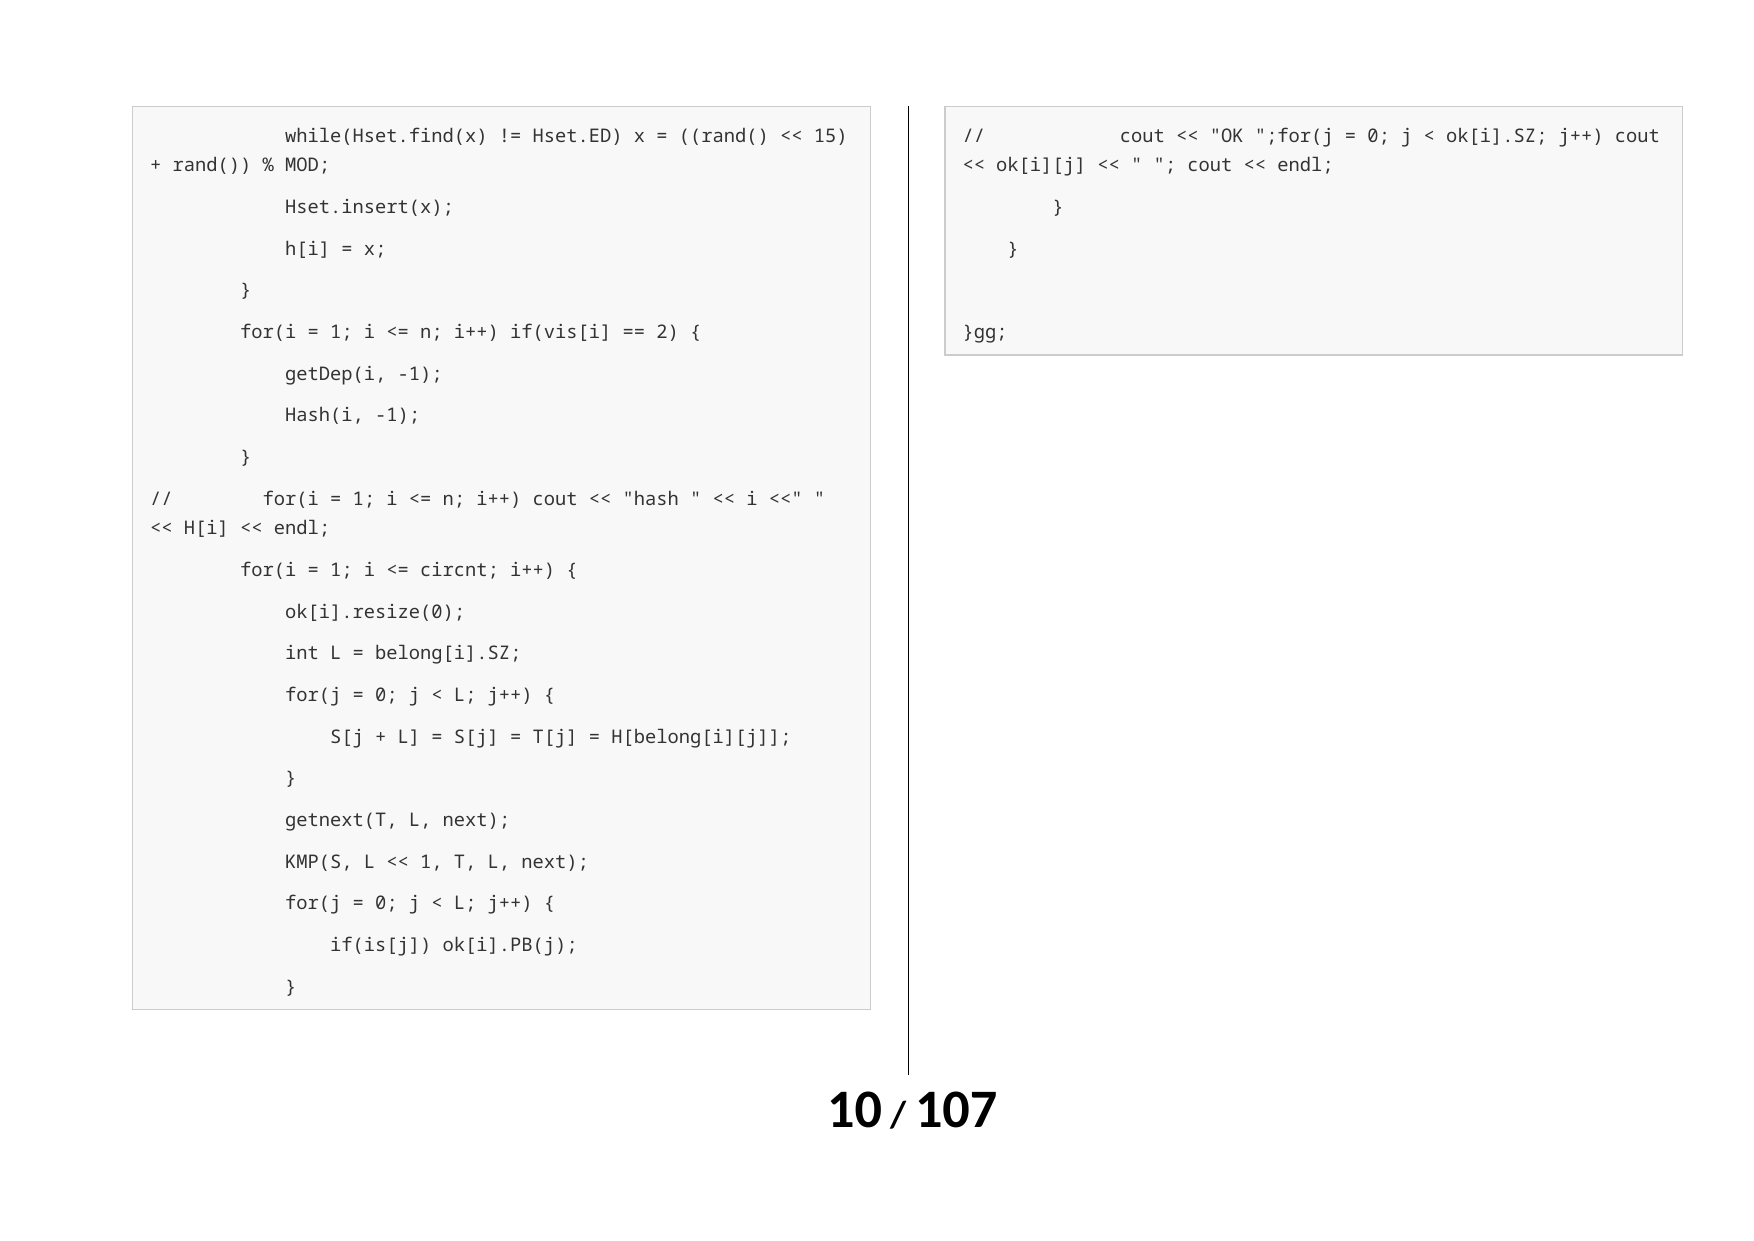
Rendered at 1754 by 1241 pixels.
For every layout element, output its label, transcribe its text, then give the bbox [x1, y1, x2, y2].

text getnext(T, L, next); [133, 790, 870, 832]
text for(i = 1; i <= circnt; i++) { [133, 540, 870, 582]
text KMP(S, L << 1, T, L, next); [133, 832, 870, 873]
text for(j = 0; j < L; j++) { [133, 665, 870, 707]
text Hset.insert(x); [133, 177, 870, 219]
text // for(i = 1; i <= n; i++) cout << "hash " << i <<" " << H[i] << endl; [133, 469, 870, 540]
text } [133, 957, 870, 1009]
text } [946, 177, 1682, 219]
text } [133, 427, 870, 469]
text Hash(i, -1); [133, 385, 870, 427]
text } [133, 748, 870, 790]
text } [133, 260, 870, 302]
text }gg; [946, 302, 1682, 354]
text int L = belong[i].SZ; [133, 623, 870, 665]
text if(is[j]) ok[i].PB(j); [133, 915, 870, 957]
text getDep(i, -1); [133, 344, 870, 385]
text S[j + L] = S[j] = T[j] = H[belong[i][j]]; [133, 707, 870, 748]
text for(i = 1; i <= n; i++) if(vis[i] == 2) { [133, 302, 870, 344]
text ok[i].resize(0); [133, 582, 870, 623]
text while(Hset.find(x) != Hset.ED) x = ((rand() << 15) + rand()) % MOD; [133, 107, 870, 177]
text h[i] = x; [133, 219, 870, 260]
text } [946, 219, 1682, 260]
text for(j = 0; j < L; j++) { [133, 873, 870, 915]
text // cout << "OK ";for(j = 0; j < ok[i].SZ; j++) cout << ok[i][j] << " "; cout << endl; [946, 107, 1682, 177]
